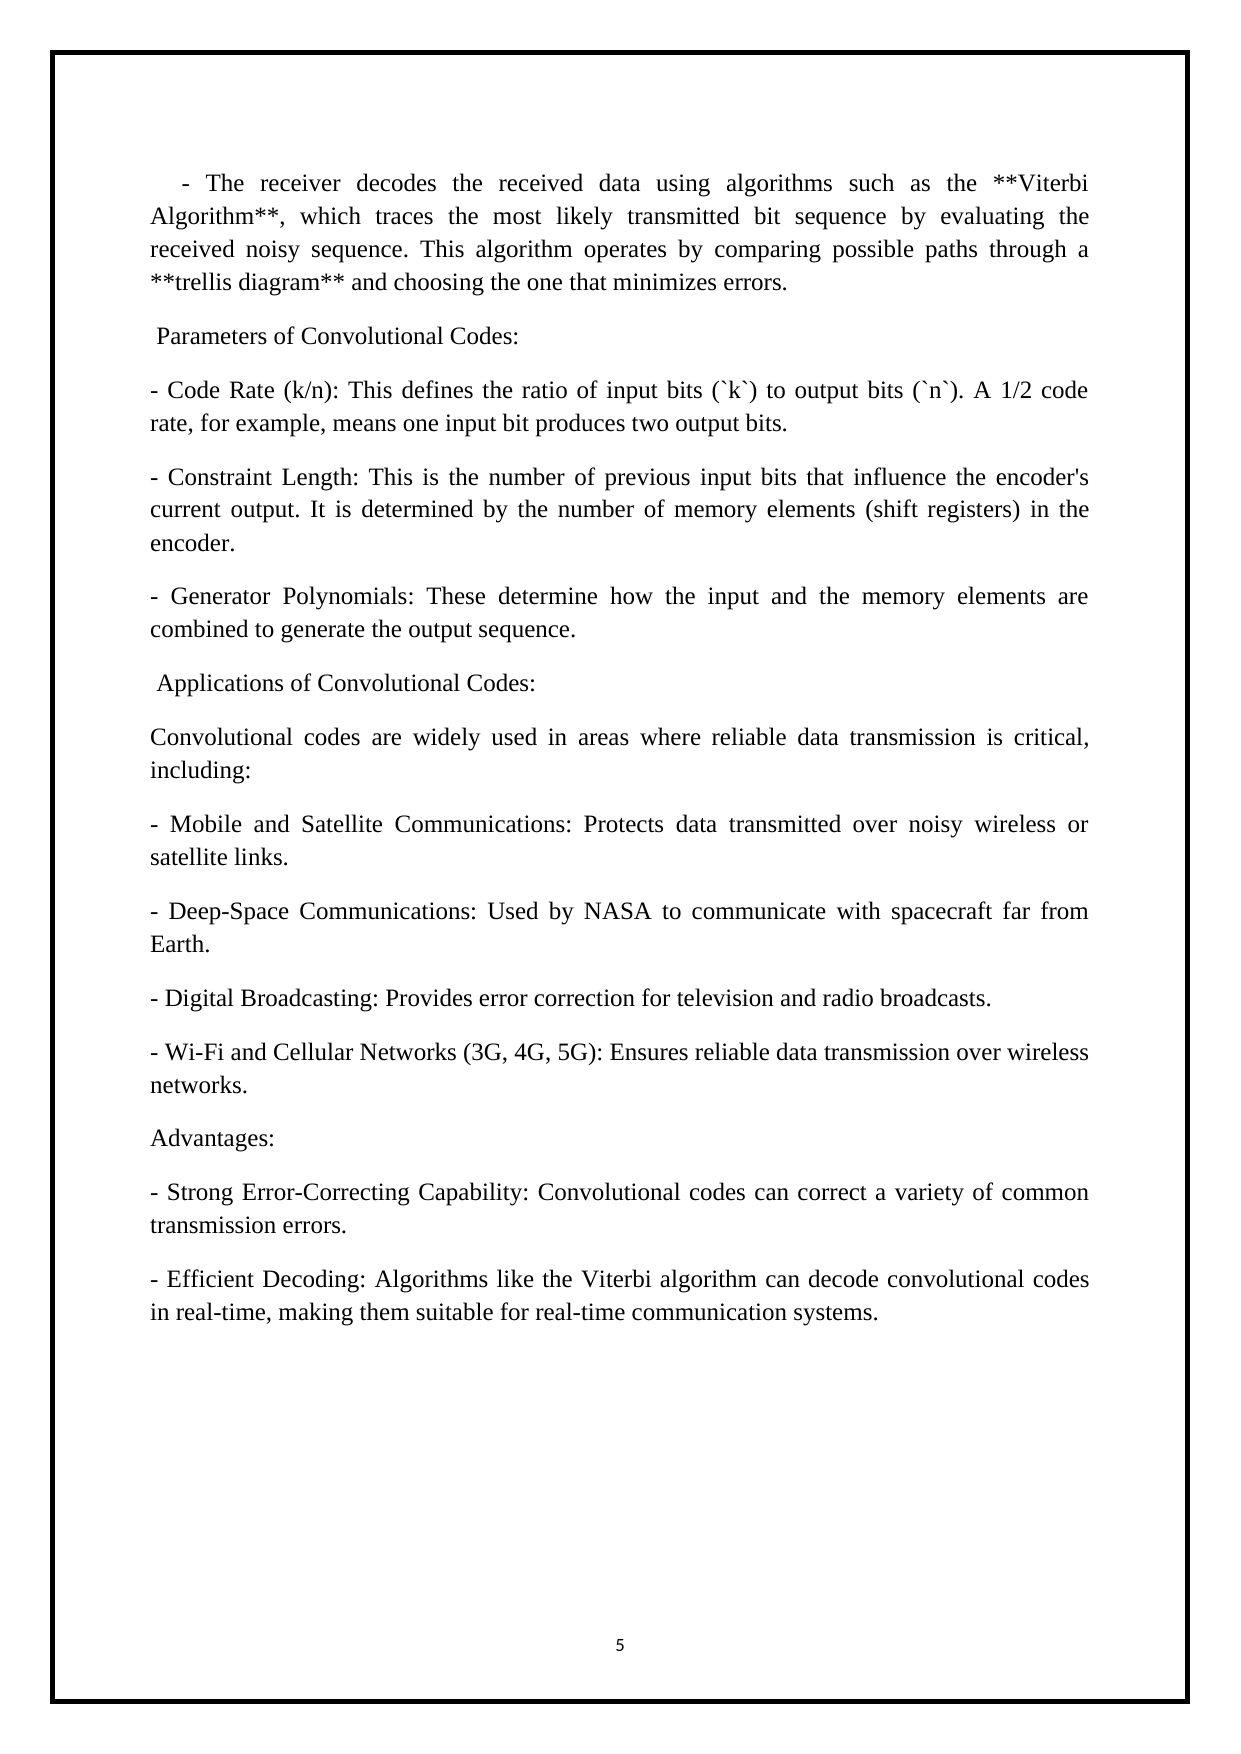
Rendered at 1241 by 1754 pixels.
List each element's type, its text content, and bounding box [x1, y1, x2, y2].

text Parameters of Convolutional Codes: [150, 321, 1090, 349]
text - Strong Error-Correcting Capability: Convolutional codes can correct a variety of common transmission errors. [150, 1177, 1090, 1239]
text - Digital Broadcasting: Provides error correction for television and radio broadcasts. [150, 983, 1090, 1012]
text - Code Rate (k/n): This defines the ratio of input bits (`k`) to output bits (`n`). A 1/2 code rate, for example, means one input bit produces two output bits. [150, 375, 1090, 436]
text - Wi-Fi and Cellular Networks (3G, 4G, 5G): Ensures reliable data transmission over wireless networks. [150, 1037, 1090, 1098]
text Advantages: [150, 1123, 1090, 1152]
text - Constraint Length: This is the number of previous input bits that influence the encoder's current output. It is determined by the number of memory elements (shift registers) in the encoder. [150, 462, 1090, 556]
text Applications of Convolutional Codes: [150, 668, 1090, 697]
text - Mobile and Satellite Communications: Protects data transmitted over noisy wireless or satellite links. [150, 809, 1090, 871]
text - The receiver decodes the received data using algorithms such as the **Viterbi Algorithm**, which traces the most likely transmitted bit sequence by evaluating the received noisy sequence. This algorithm operates by comparing possible paths through a **trellis diagram** and choosing the one that minimizes errors. [150, 168, 1090, 296]
text - Efficient Decoding: Algorithms like the Viterbi algorithm can decode convolutional codes in real-time, making them suitable for real-time communication systems. [150, 1264, 1090, 1326]
text - Generator Polynomials: These determine how the input and the memory elements are combined to generate the output sequence. [150, 581, 1090, 643]
text - Deep-Space Communications: Used by NASA to communicate with spacecraft far from Earth. [150, 896, 1090, 958]
text Convolutional codes are widely used in areas where reliable data transmission is critical, including: [150, 722, 1090, 784]
